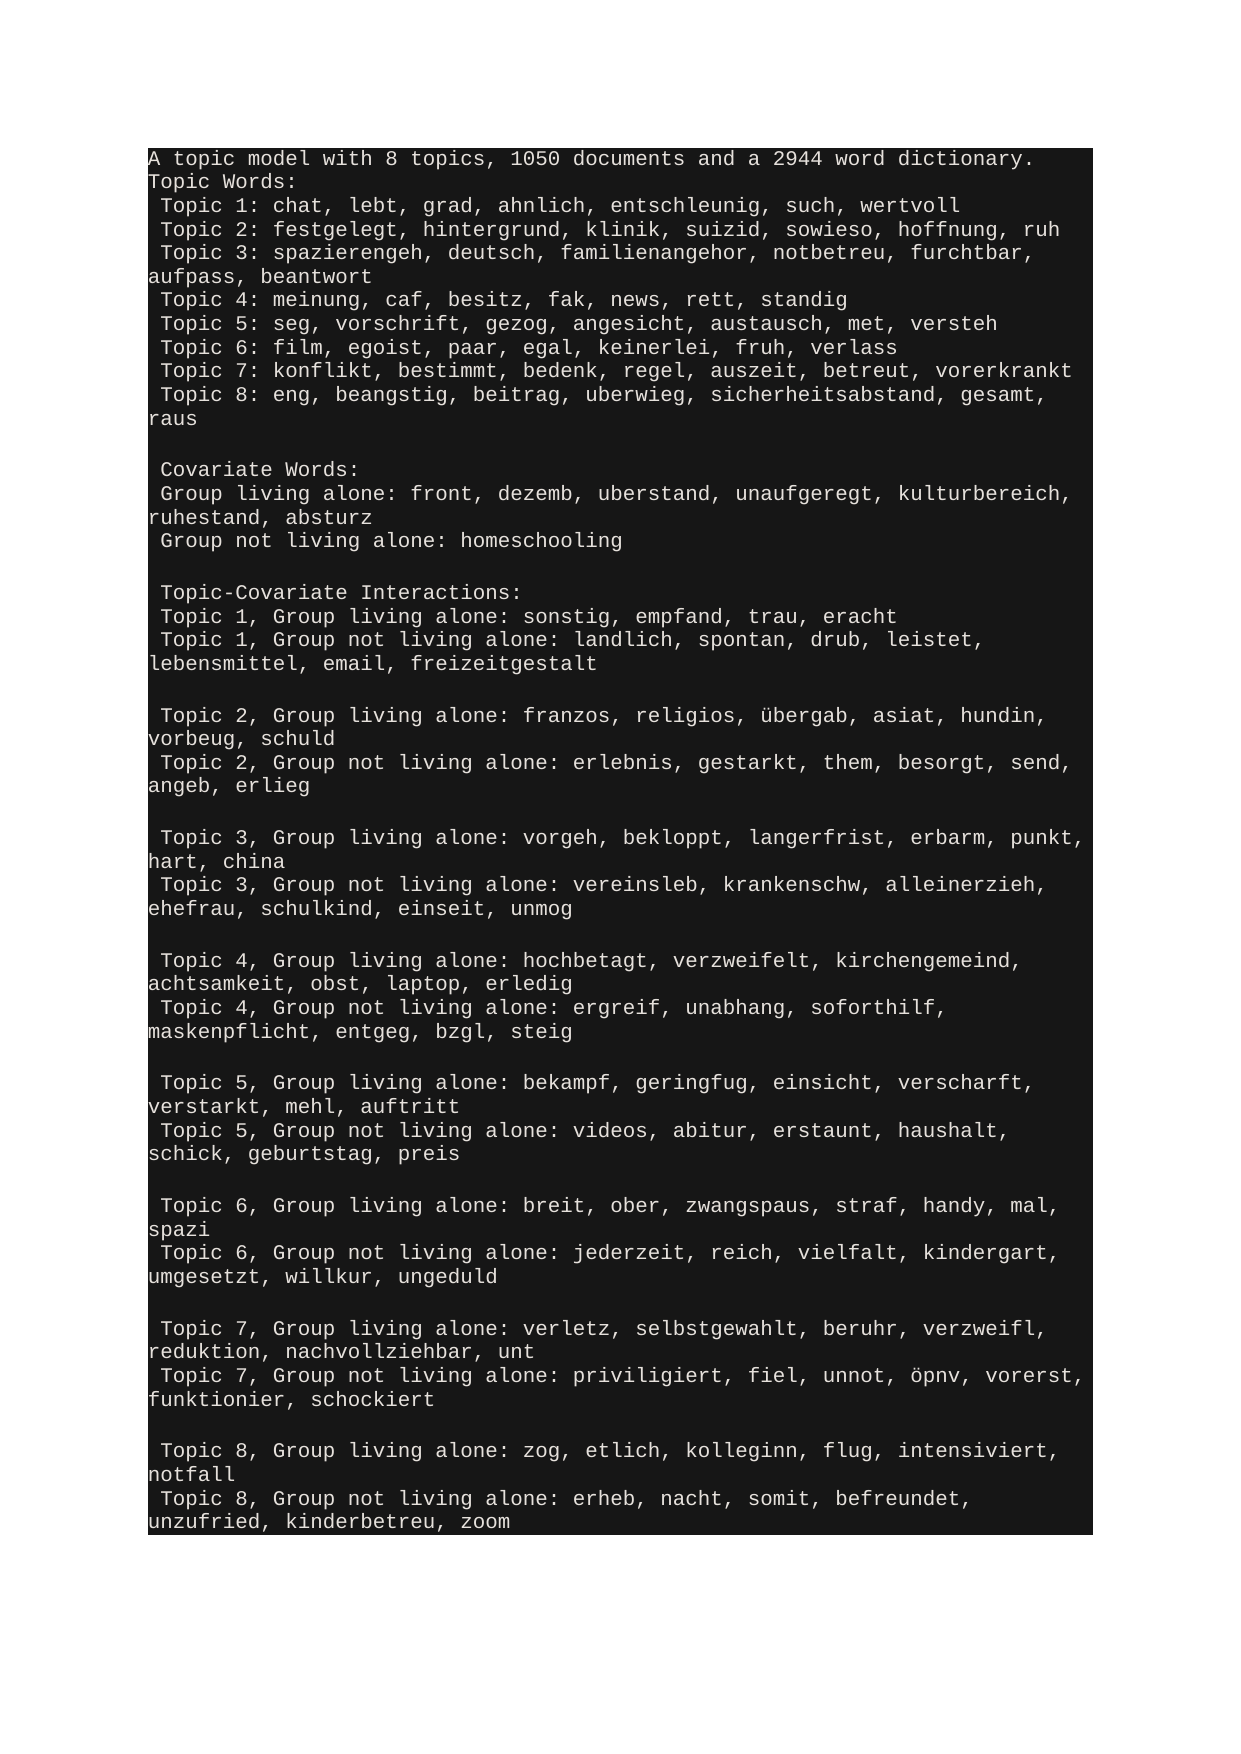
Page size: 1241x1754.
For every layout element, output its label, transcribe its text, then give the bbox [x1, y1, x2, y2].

text A topic model with 8 topics, 1050 documents and a 2944 word dictionary. [148, 148, 1093, 171]
text Topic 2: festgelegt, hintergrund, klinik, suizid, sowieso, hoffnung, ruh [148, 218, 1093, 242]
text Topic 6, Group living alone: breit, ober, zwangspaus, straf, handy, mal, spazi [148, 1195, 1093, 1242]
text Topic 2, Group living alone: franzos, religios, übergab, asiat, hundin, vorbeug, schuld [148, 704, 1093, 752]
text Topic 2, Group not living alone: erlebnis, gestarkt, them, besorgt, send, angeb, erlieg [148, 752, 1093, 799]
text Topic 4, Group not living alone: ergreif, unabhang, soforthilf, maskenpflicht, entgeg, bzgl, steig [148, 997, 1093, 1044]
text Topic 8, Group living alone: zog, etlich, kolleginn, flug, intensiviert, notfall [148, 1440, 1093, 1487]
text Topic 8: eng, beangstig, beitrag, uberwieg, sicherheitsabstand, gesamt, raus [148, 384, 1093, 431]
text Topic 4: meinung, caf, besitz, fak, news, rett, standig [148, 289, 1093, 313]
text Topic 7, Group living alone: verletz, selbstgewahlt, beruhr, verzweifl, reduktion, nachvollziehbar, unt [148, 1318, 1093, 1365]
text Topic 3, Group not living alone: vereinsleb, krankenschw, alleinerzieh, ehefrau, schulkind, einseit, unmog [148, 874, 1093, 922]
text Topic 1, Group living alone: sonstig, empfand, trau, eracht [148, 606, 1093, 629]
text Topic 7, Group not living alone: priviligiert, fiel, unnot, öpnv, vorerst, funktionier, schockiert [148, 1365, 1093, 1412]
text Topic 3, Group living alone: vorgeh, bekloppt, langerfrist, erbarm, punkt, hart, china [148, 827, 1093, 874]
text Topic 7: konflikt, bestimmt, bedenk, regel, auszeit, betreut, vorerkrankt [148, 360, 1093, 384]
text Topic 4, Group living alone: hochbetagt, verzweifelt, kirchengemeind, achtsamkeit, obst, laptop, erledig [148, 950, 1093, 997]
text Topic-Covariate Interactions: [148, 582, 1093, 606]
text Topic 3: spazierengeh, deutsch, familienangehor, notbetreu, furchtbar, aufpass, beantwort [148, 242, 1093, 289]
text Topic 1: chat, lebt, grad, ahnlich, entschleunig, such, wertvoll [148, 195, 1093, 218]
text Covariate Words: [148, 459, 1093, 483]
text Topic 5: seg, vorschrift, gezog, angesicht, austausch, met, versteh [148, 313, 1093, 337]
text Topic 8, Group not living alone: erheb, nacht, somit, befreundet, unzufried, kinderbetreu, zoom [148, 1487, 1093, 1535]
text Topic 1, Group not living alone: landlich, spontan, drub, leistet, lebensmittel, email, freizeitgestalt [148, 629, 1093, 677]
text Topic 5, Group living alone: bekampf, geringfug, einsicht, verscharft, verstarkt, mehl, auftritt [148, 1072, 1093, 1120]
text Topic 5, Group not living alone: videos, abitur, erstaunt, haushalt, schick, geburtstag, preis [148, 1120, 1093, 1167]
text Topic 6, Group not living alone: jederzeit, reich, vielfalt, kindergart, umgesetzt, willkur, ungeduld [148, 1242, 1093, 1289]
text Topic 6: film, egoist, paar, egal, keinerlei, fruh, verlass [148, 337, 1093, 360]
text Group living alone: front, dezemb, uberstand, unaufgeregt, kulturbereich, ruhestand, absturz [148, 483, 1093, 530]
text Topic Words: [148, 171, 1093, 195]
text Group not living alone: homeschooling [148, 530, 1093, 554]
